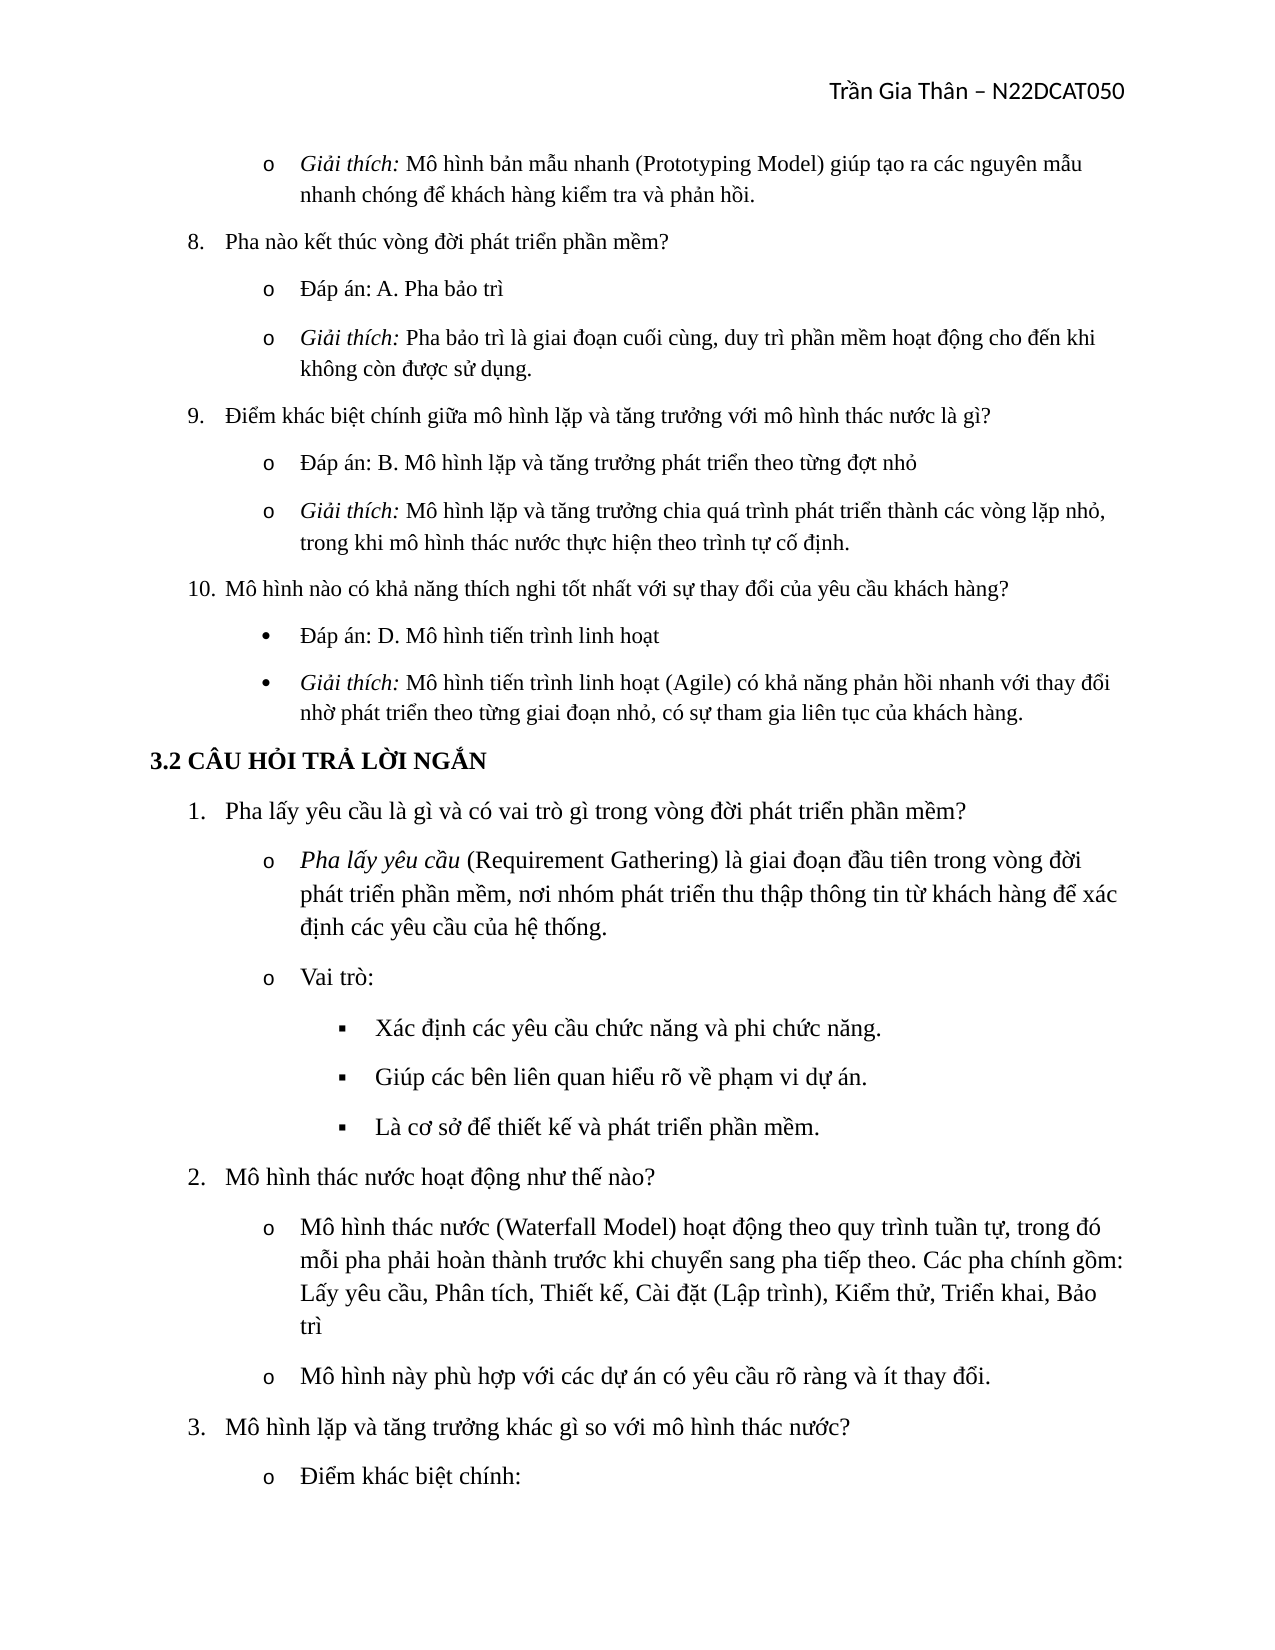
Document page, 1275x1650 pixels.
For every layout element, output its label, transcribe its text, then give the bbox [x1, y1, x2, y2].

list Pha lấy yêu cầu là gì và có vai trò gì trong vòng đời phát triển phần mềm? [187, 796, 1125, 825]
list Pha nào kết thúc vòng đời phát triển phần mềm? [187, 228, 1125, 255]
list Điểm khác biệt chính giữa mô hình lặp và tăng trưởng với mô hình thác nước là gì? [187, 402, 1125, 428]
list Pha lấy yêu cầu (Requirement Gathering) là giai đoạn đầu tiên trong vòng đời phát triển phần mềm, nơi nhóm phát triển thu thập thông tin từ khách hàng để xác định các yêu cầu của hệ thống. [262, 846, 1125, 941]
list Giải thích: Mô hình bản mẫu nhanh (Prototyping Model) giúp tạo ra các nguyên mẫu nhanh chóng để khách hàng kiểm tra và phản hồi. [262, 150, 1125, 208]
list Mô hình lặp và tăng trưởng khác gì so với mô hình thác nước? [187, 1412, 1125, 1441]
list Mô hình thác nước (Waterfall Model) hoạt động theo quy trình tuần tự, trong đó mỗi pha phải hoàn thành trước khi chuyển sang pha tiếp theo. Các pha chính gồm: Lấy yêu cầu, Phân tích, Thiết kế, Cài đặt (Lập trình), Kiểm thử, Triển khai, Bảo trì [262, 1212, 1125, 1340]
list Là cơ sở để thiết kế và phát triển phần mềm. [337, 1112, 1125, 1141]
list Điểm khác biệt chính: [262, 1461, 1125, 1491]
list Xác định các yêu cầu chức năng và phi chức năng. [337, 1013, 1125, 1042]
list Giúp các bên liên quan hiểu rõ về phạm vi dự án. [337, 1062, 1125, 1091]
list Vai trò: [262, 962, 1125, 992]
list Giải thích: Mô hình lặp và tăng trưởng chia quá trình phát triển thành các vòng lặp nhỏ, trong khi mô hình thác nước thực hiện theo trình tự cố định. [262, 497, 1125, 555]
list Giải thích: Mô hình tiến trình linh hoạt (Agile) có khả năng phản hồi nhanh với thay đổi nhờ phát triển theo từng giai đoạn nhỏ, có sự tham gia liên tục của khách hàng. [262, 669, 1125, 726]
list Đáp án: B. Mô hình lặp và tăng trưởng phát triển theo từng đợt nhỏ [262, 449, 1125, 476]
list Đáp án: D. Mô hình tiến trình linh hoạt [262, 622, 1125, 649]
list Mô hình này phù hợp với các dự án có yêu cầu rõ ràng và ít thay đổi. [262, 1361, 1125, 1391]
list Giải thích: Pha bảo trì là giai đoạn cuối cùng, duy trì phần mềm hoạt động cho đến khi không còn được sử dụng. [262, 323, 1125, 381]
list Mô hình nào có khả năng thích nghi tốt nhất với sự thay đổi của yêu cầu khách hàng? [187, 575, 1125, 602]
list Đáp án: A. Pha bảo trì [262, 275, 1125, 303]
text 3.2 CÂU HỎI TRẢ LỜI NGẮN [150, 746, 1125, 775]
list Mô hình thác nước hoạt động như thế nào? [187, 1162, 1125, 1191]
